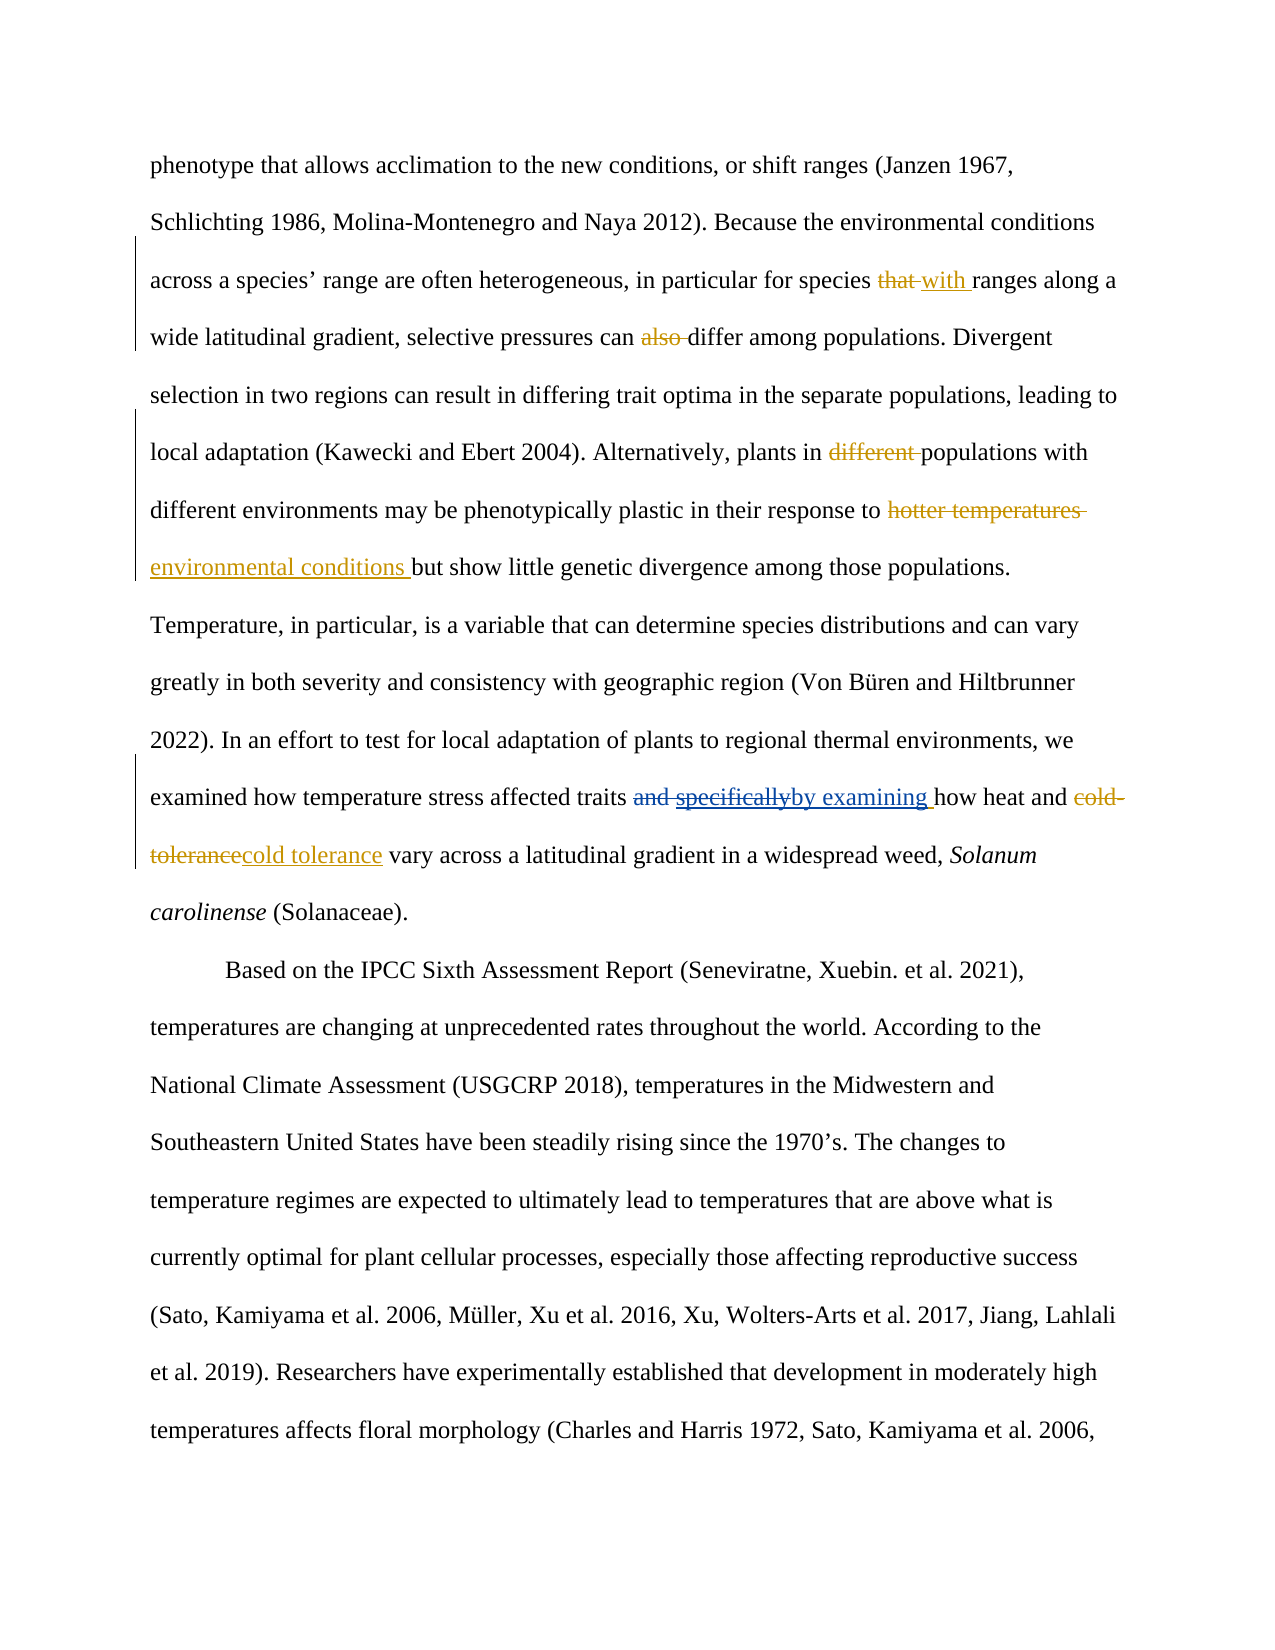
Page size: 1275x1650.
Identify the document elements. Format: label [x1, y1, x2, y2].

text [150, 150, 1125, 926]
text [150, 955, 1125, 1444]
